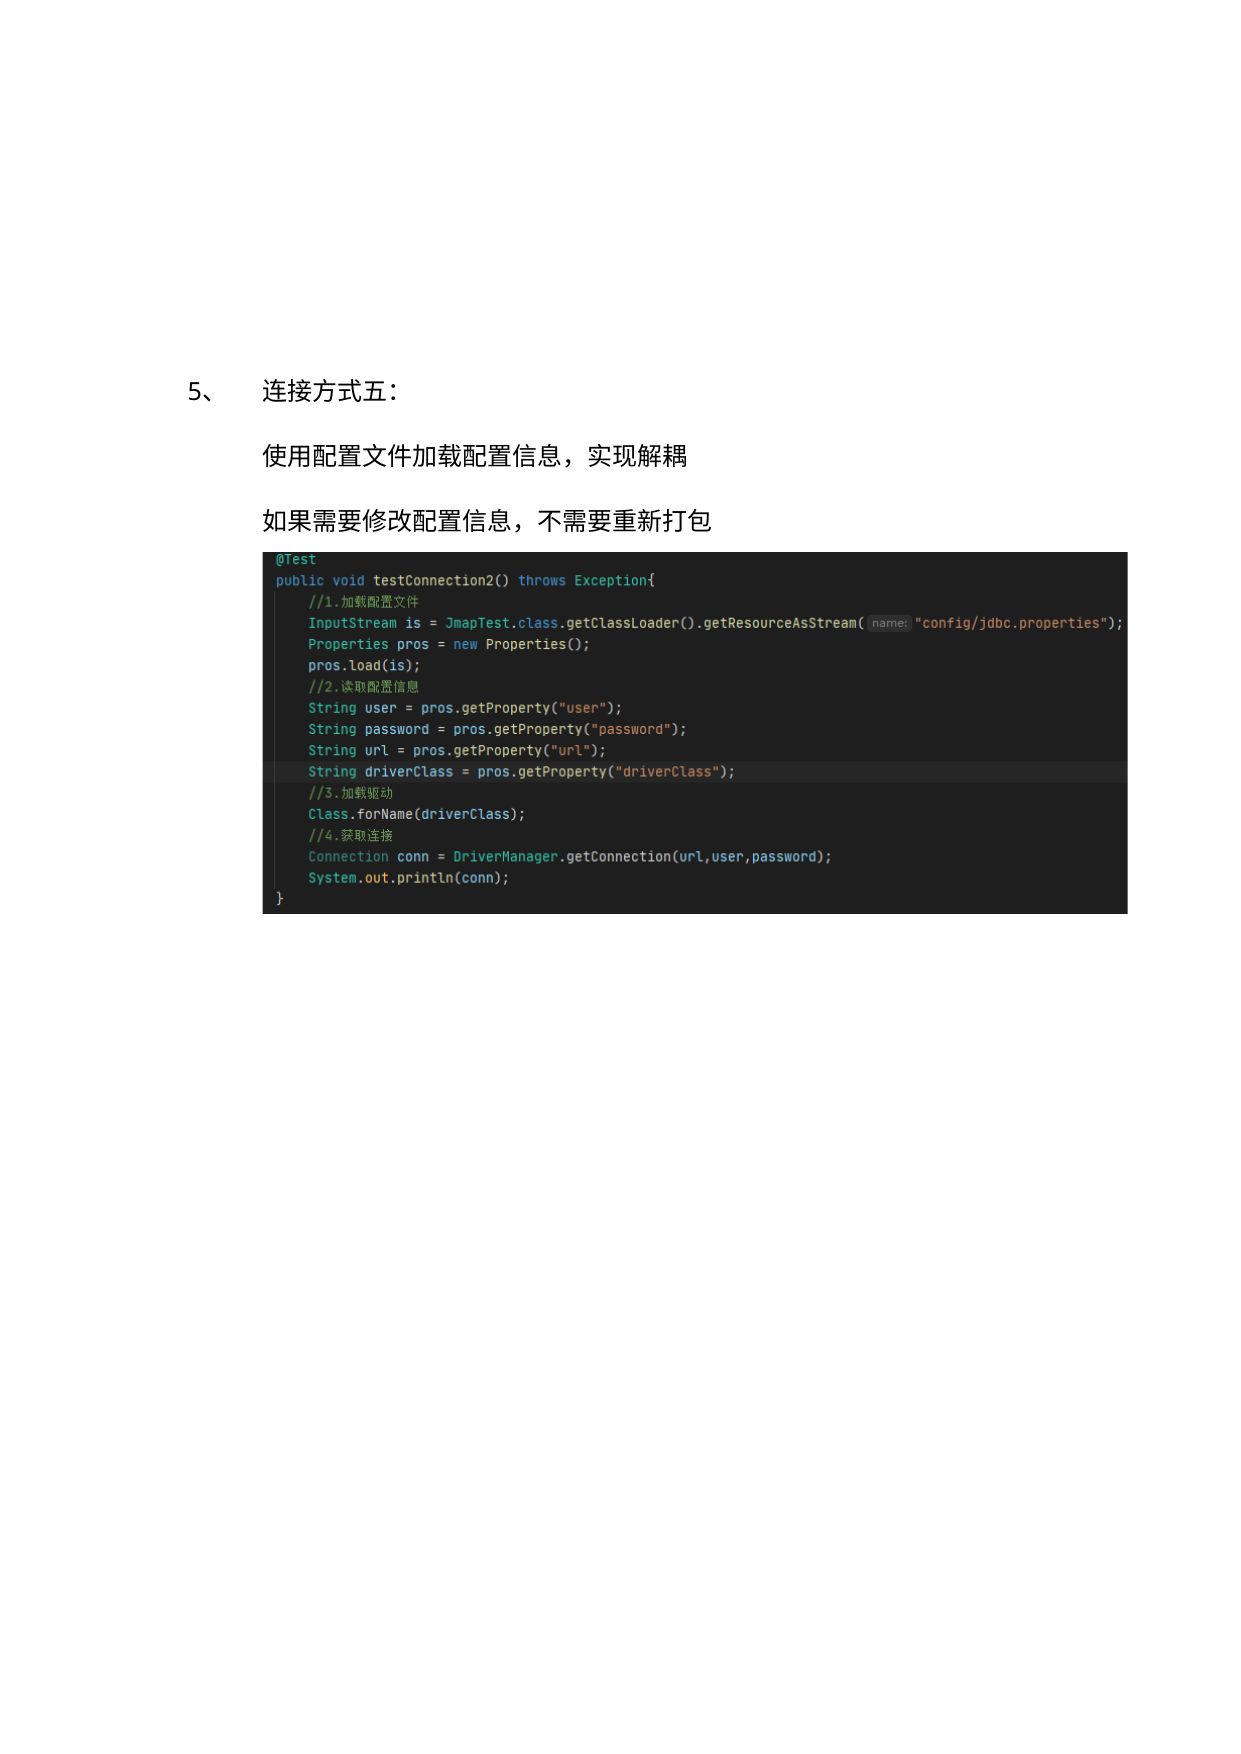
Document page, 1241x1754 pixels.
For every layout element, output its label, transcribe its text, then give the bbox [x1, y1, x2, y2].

list 连接方式五： [187, 357, 1053, 422]
list 使用配置文件加载配置信息，实现解耦 [262, 422, 1053, 487]
list 如果需要修改配置信息，不需要重新打包 [262, 487, 1053, 552]
picture [262, 552, 1128, 914]
